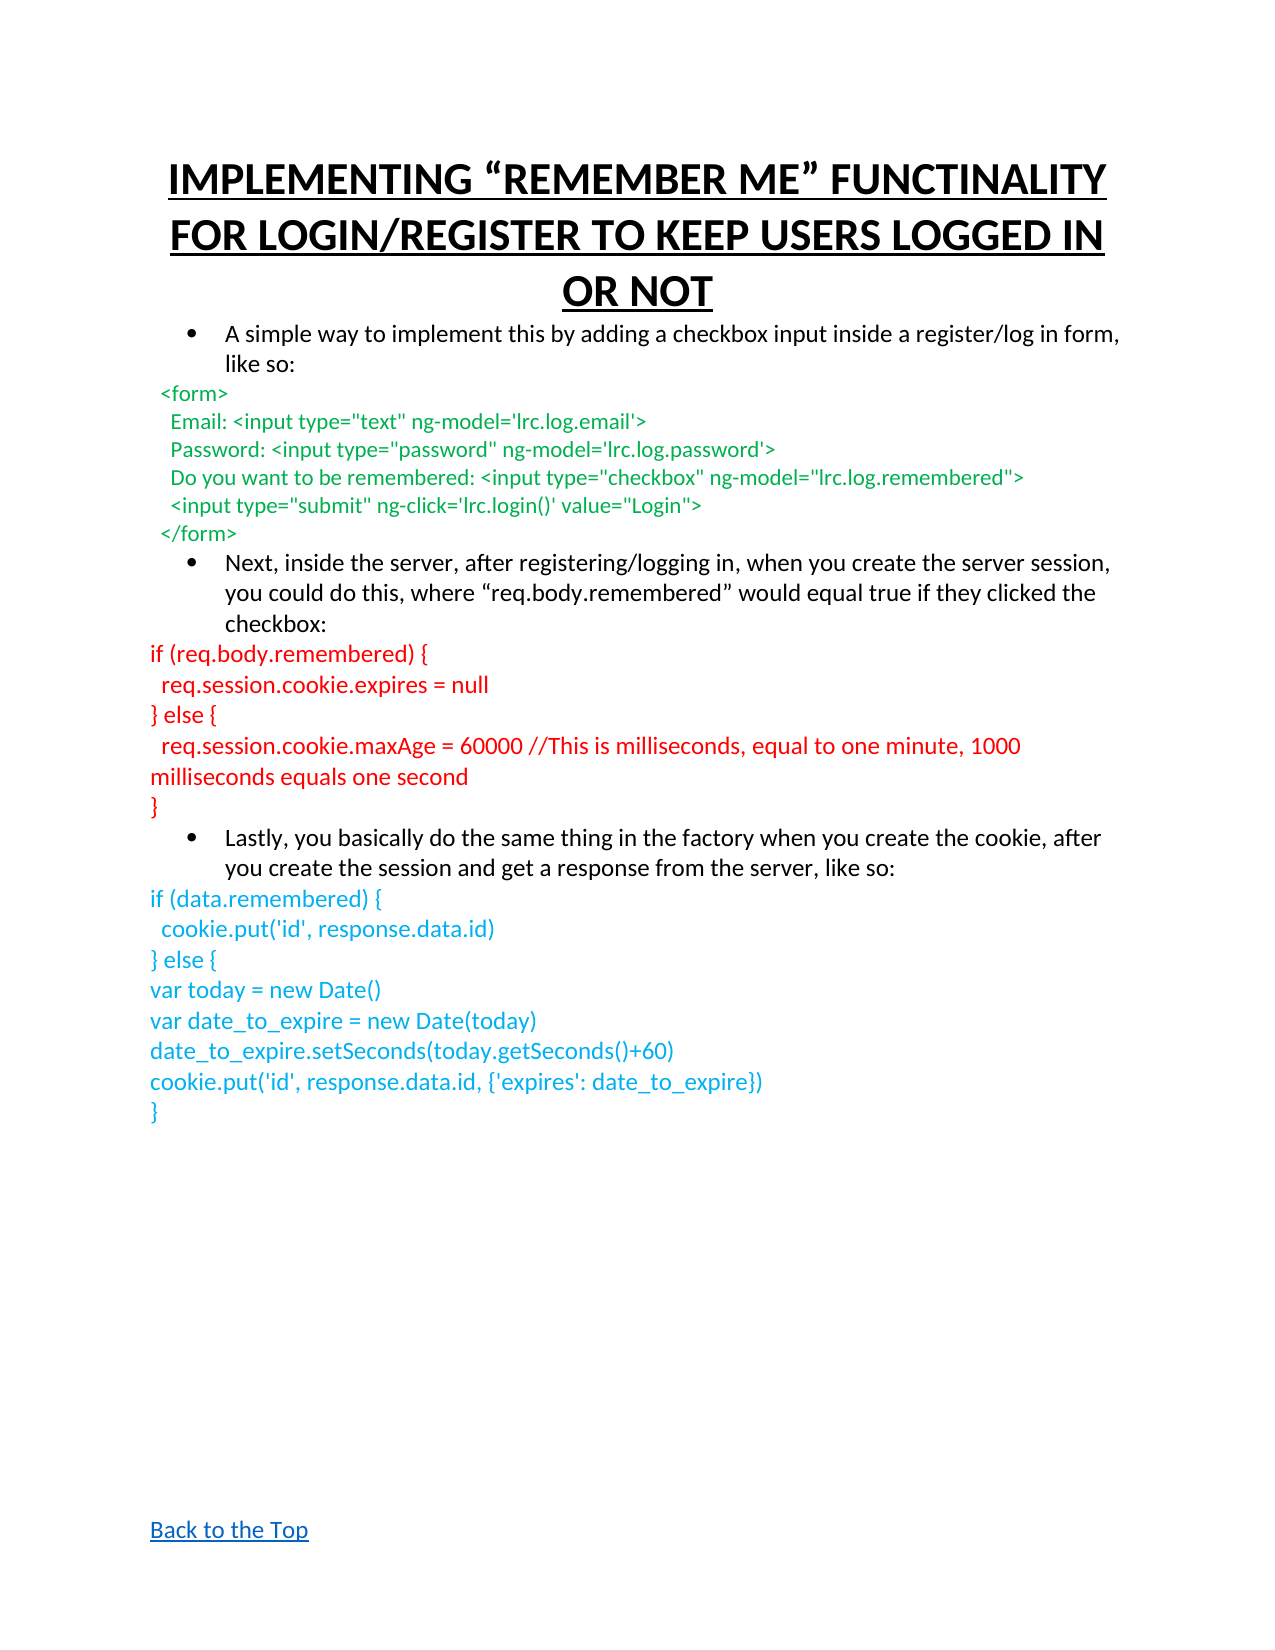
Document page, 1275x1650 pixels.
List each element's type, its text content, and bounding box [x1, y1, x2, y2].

text req.session.cookie.expires = null [150, 669, 1125, 699]
text var today = new Date() [150, 974, 1125, 1005]
text var date_to_expire = new Date(today) [150, 1005, 1125, 1035]
text req.session.cookie.maxAge = 60000 //This is milliseconds, equal to one minute, 1000 milliseconds equals one second [150, 730, 1125, 791]
text cookie.put('id', response.data.id) [150, 913, 1125, 944]
text date_to_expire.setSeconds(today.getSeconds()+60) [150, 1035, 1125, 1066]
subtitle IMPLEMENTING “REMEMBER ME” FUNCTINALITY FOR LOGIN/REGISTER TO KEEP USERS LOGGED IN OR NOT [150, 150, 1125, 318]
text <form> [150, 379, 1125, 407]
text cookie.put('id', response.data.id, {'expires': date_to_expire}) [150, 1066, 1125, 1096]
text Email: <input type="text" ng-model='lrc.log.email'> [150, 407, 1125, 435]
list Next, inside the server, after registering/logging in, when you create the server session, you could do this, where “req.body.remembered” would equal true if they clicked the checkbox: [187, 547, 1125, 638]
text } else { [150, 944, 1125, 974]
text <input type="submit" ng-click='lrc.login()' value="Login"> [150, 491, 1125, 519]
list A simple way to implement this by adding a checkbox input inside a register/log in form, like so: [187, 318, 1125, 379]
text </form> [150, 519, 1125, 547]
text } [150, 791, 1125, 822]
text } else { [150, 699, 1125, 730]
text } [150, 1096, 1125, 1127]
text Password: <input type="password" ng-model='lrc.log.password'> [150, 435, 1125, 463]
list Lastly, you basically do the same thing in the factory when you create the cookie, after you create the session and get a response from the server, like so: [187, 822, 1125, 883]
text if (req.body.remembered) { [150, 638, 1125, 669]
text Do you want to be remembered: <input type="checkbox" ng-model="lrc.log.remembered"> [150, 463, 1125, 491]
text if (data.remembered) { [150, 883, 1125, 913]
